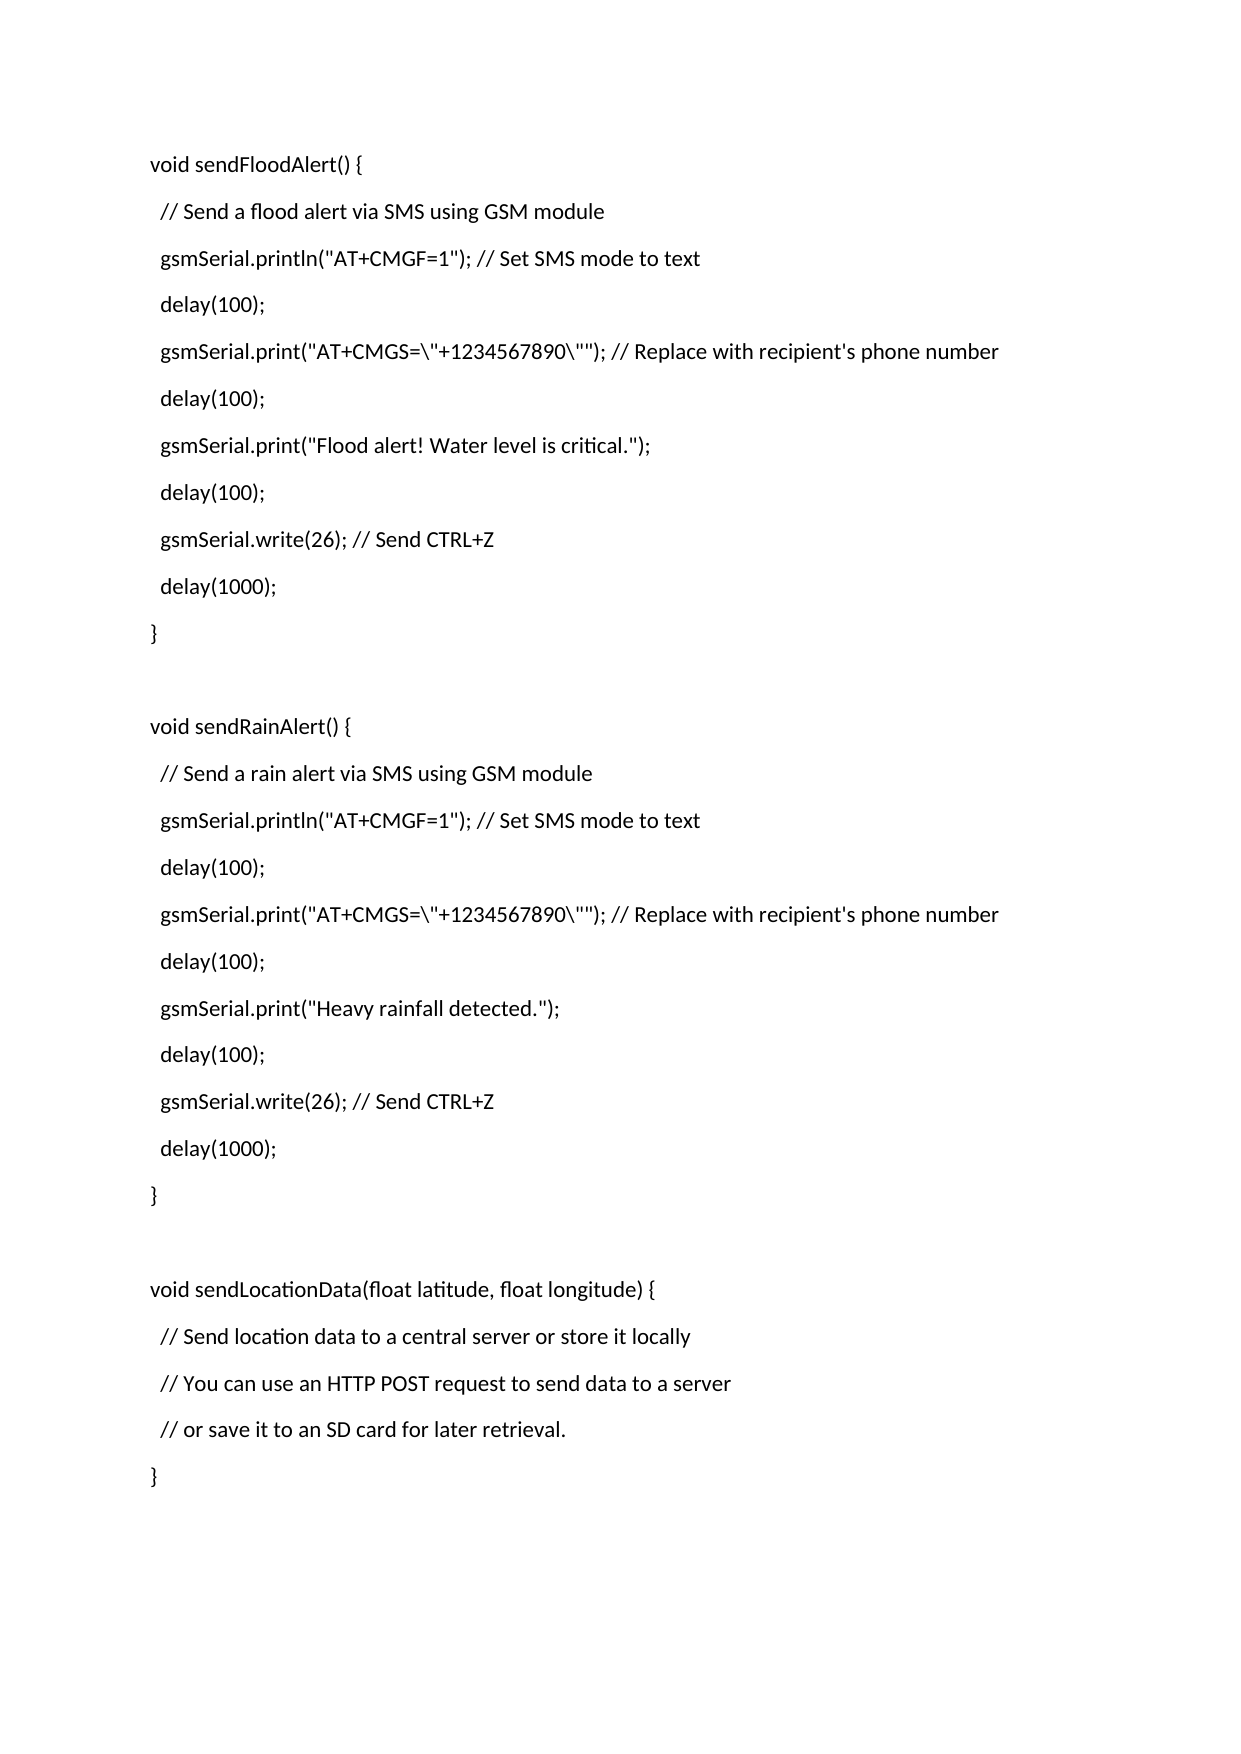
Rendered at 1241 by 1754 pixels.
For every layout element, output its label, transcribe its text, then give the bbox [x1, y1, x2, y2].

text gsmSerial.write(26); // Send CTRL+Z [150, 525, 1090, 553]
text // Send a flood alert via SMS using GSM module [150, 197, 1090, 225]
text gsmSerial.print("AT+CMGS=\"+1234567890\""); // Replace with recipient's phone number [150, 337, 1090, 366]
text // Send a rain alert via SMS using GSM module [150, 759, 1090, 787]
text void sendLocationData(float latitude, float longitude) { [150, 1275, 1090, 1303]
text gsmSerial.print("Heavy rainfall detected."); [150, 994, 1090, 1022]
text // You can use an HTTP POST request to send data to a server [150, 1369, 1090, 1397]
text // or save it to an SD card for later retrieval. [150, 1416, 1090, 1444]
text void sendFloodAlert() { [150, 150, 1090, 178]
text delay(100); [150, 291, 1090, 319]
text delay(100); [150, 947, 1090, 975]
text } [150, 1462, 1090, 1491]
text delay(1000); [150, 572, 1090, 600]
text delay(1000); [150, 1134, 1090, 1162]
text delay(100); [150, 853, 1090, 881]
text gsmSerial.write(26); // Send CTRL+Z [150, 1087, 1090, 1116]
text gsmSerial.println("AT+CMGF=1"); // Set SMS mode to text [150, 806, 1090, 834]
text gsmSerial.println("AT+CMGF=1"); // Set SMS mode to text [150, 244, 1090, 272]
text } [150, 619, 1090, 647]
text delay(100); [150, 384, 1090, 412]
text } [150, 1181, 1090, 1209]
text delay(100); [150, 478, 1090, 506]
text gsmSerial.print("AT+CMGS=\"+1234567890\""); // Replace with recipient's phone number [150, 900, 1090, 928]
text // Send location data to a central server or store it locally [150, 1322, 1090, 1350]
text delay(100); [150, 1041, 1090, 1069]
text void sendRainAlert() { [150, 712, 1090, 741]
text gsmSerial.print("Flood alert! Water level is critical."); [150, 431, 1090, 459]
